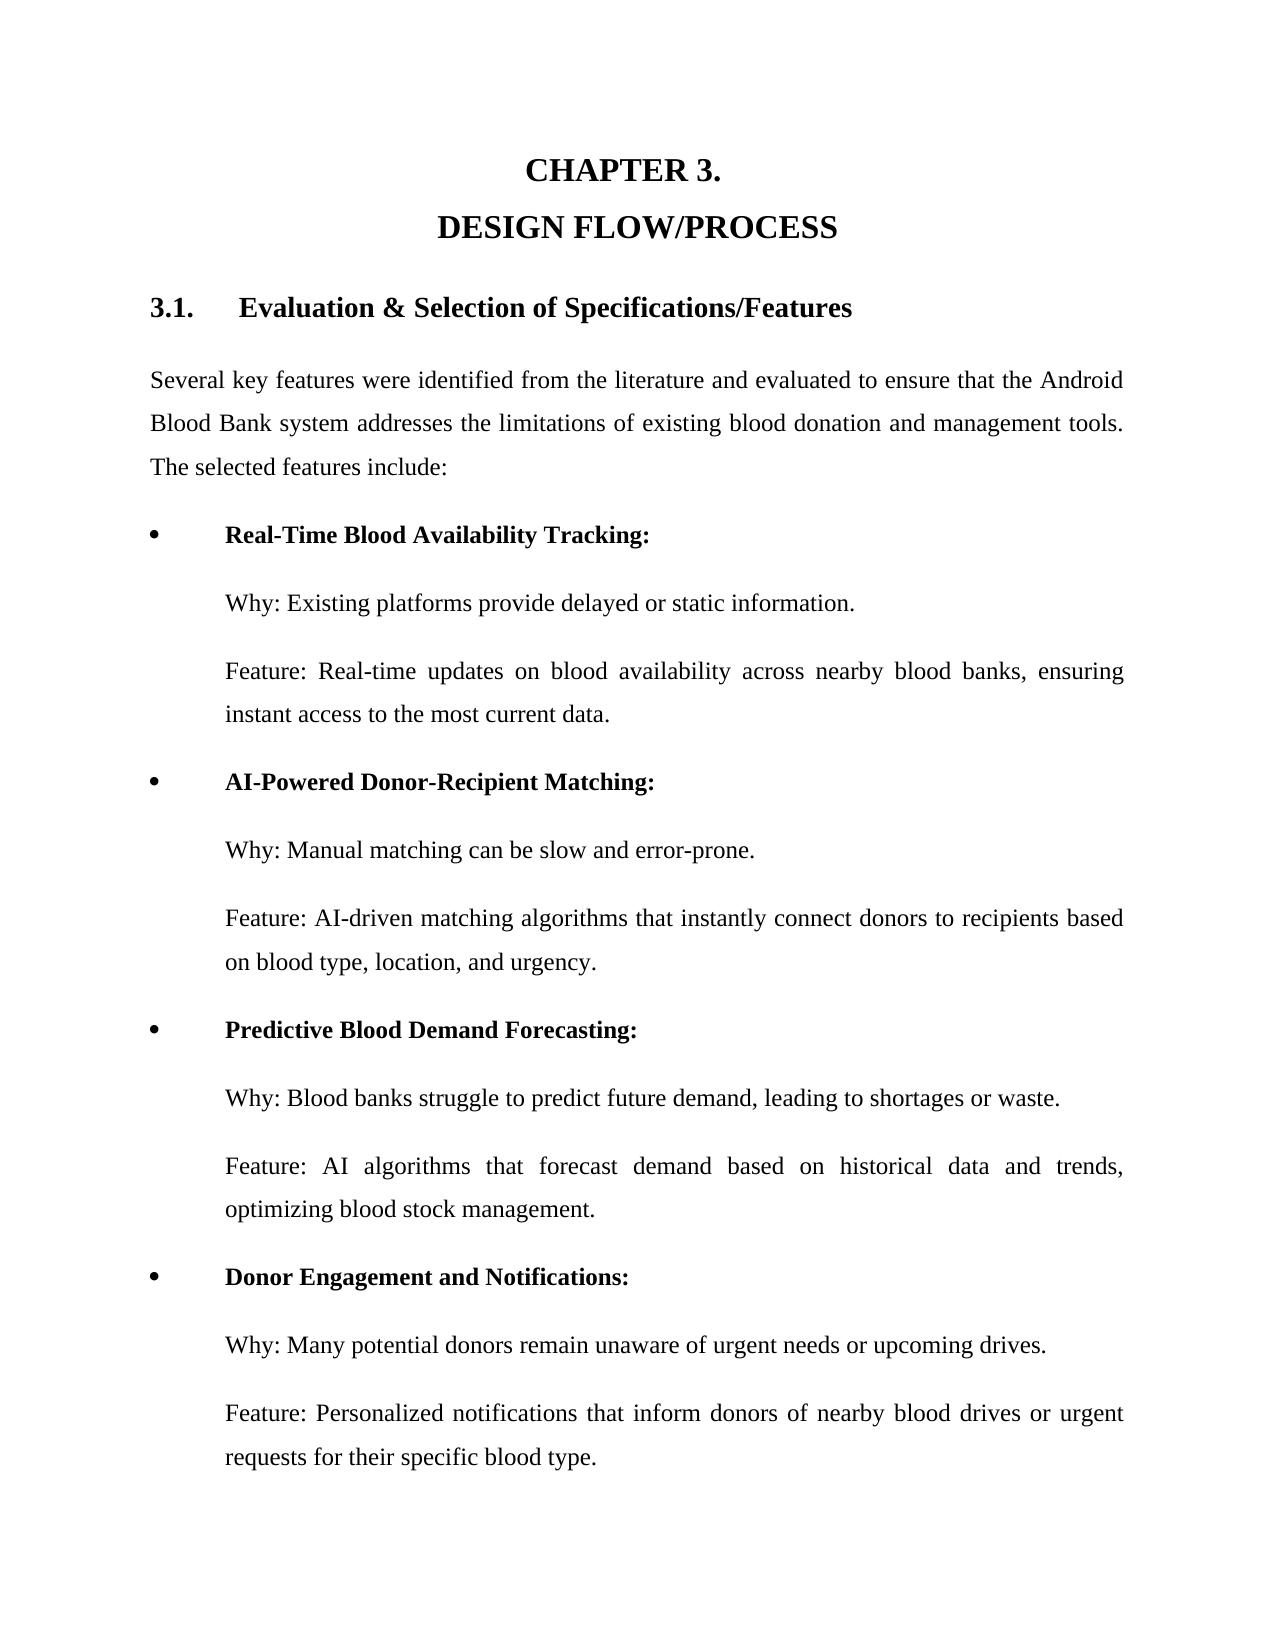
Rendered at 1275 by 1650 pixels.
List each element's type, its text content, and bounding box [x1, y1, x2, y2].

subtitle DESIGN FLOW/PROCESS [150, 150, 1125, 246]
subtitle Donor Engagement and Notifications: [150, 1262, 1125, 1291]
subtitle AI-Powered Donor-Recipient Matching: [150, 767, 1125, 796]
subtitle Feature: Personalized notifications that inform donors of nearby blood drives or urgent requests for their specific blood type. [225, 1398, 1125, 1470]
subtitle Feature: AI algorithms that forecast demand based on historical data and trends, optimizing blood stock management. [225, 1151, 1125, 1223]
subtitle Real-Time Blood Availability Tracking: [150, 520, 1125, 548]
subtitle Feature: AI-driven matching algorithms that instantly connect donors to recipients based on blood type, location, and urgency. [225, 903, 1125, 975]
subtitle Why: Existing platforms provide delayed or static information. [225, 588, 1125, 617]
subtitle Several key features were identified from the literature and evaluated to ensure that the Android Blood Bank system addresses the limitations of existing blood donation and management tools. The selected features include: [150, 365, 1125, 480]
subtitle Feature: Real-time updates on blood availability across nearby blood banks, ensuring instant access to the most current data. [225, 656, 1125, 728]
subtitle Why: Blood banks struggle to predict future demand, leading to shortages or waste. [150, 1083, 1125, 1112]
subtitle Evaluation & Selection of Specifications/Features [150, 290, 1125, 323]
subtitle Why: Many potential donors remain unaware of urgent needs or upcoming drives. [150, 1330, 1125, 1359]
subtitle Why: Manual matching can be slow and error-prone. [150, 835, 1125, 864]
subtitle Predictive Blood Demand Forecasting: [150, 1015, 1125, 1043]
